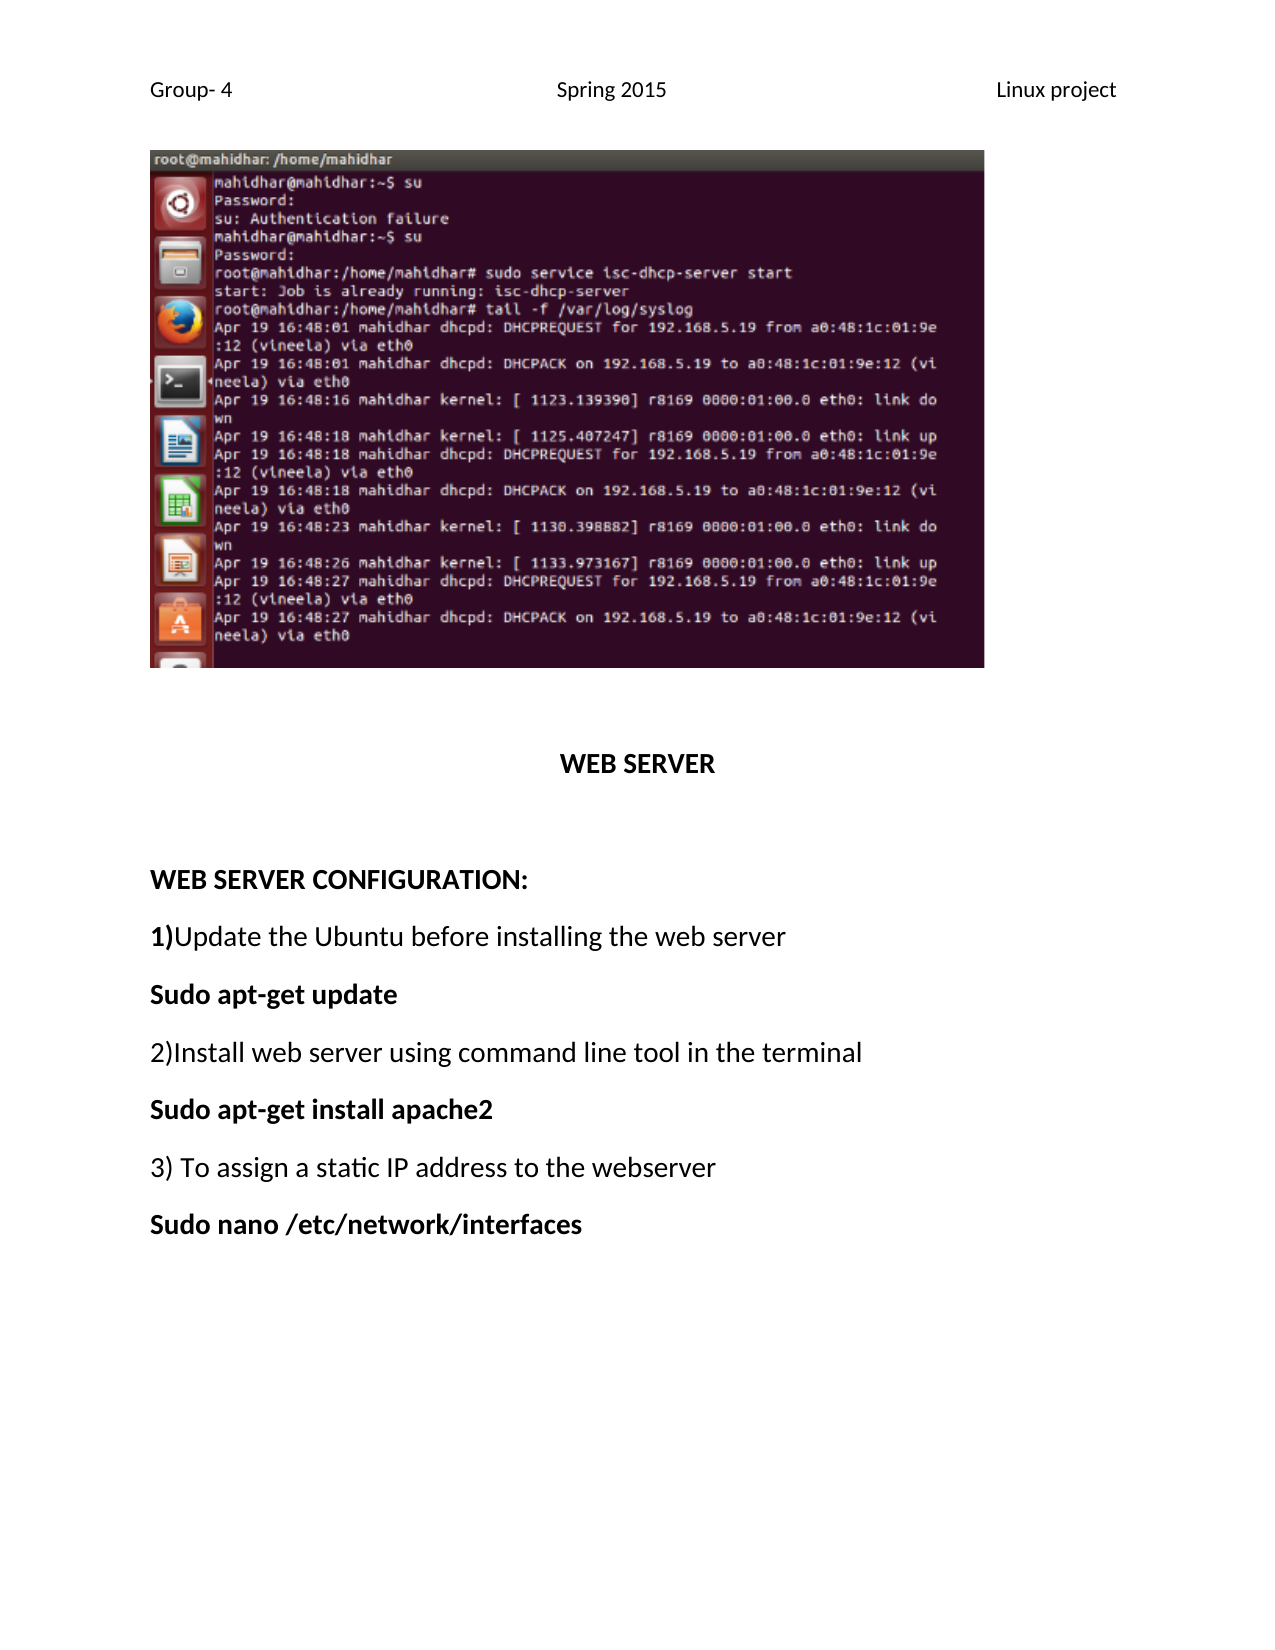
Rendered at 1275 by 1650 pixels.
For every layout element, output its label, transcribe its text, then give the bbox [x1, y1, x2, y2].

text WEB SERVER [150, 746, 1125, 781]
text 3) To assign a static IP address to the webserver [150, 1149, 1125, 1184]
text 1)Update the Ubuntu before installing the web server [150, 918, 1125, 954]
text WEB SERVER CONFIGURATION: [150, 861, 1125, 896]
text 2)Install web server using command line tool in the terminal [150, 1034, 1125, 1069]
text Sudo apt-get update [150, 976, 1125, 1012]
picture [150, 150, 985, 668]
text Sudo apt-get install apache2 [150, 1091, 1125, 1127]
text Sudo nano /etc/network/interfaces [150, 1206, 1125, 1242]
